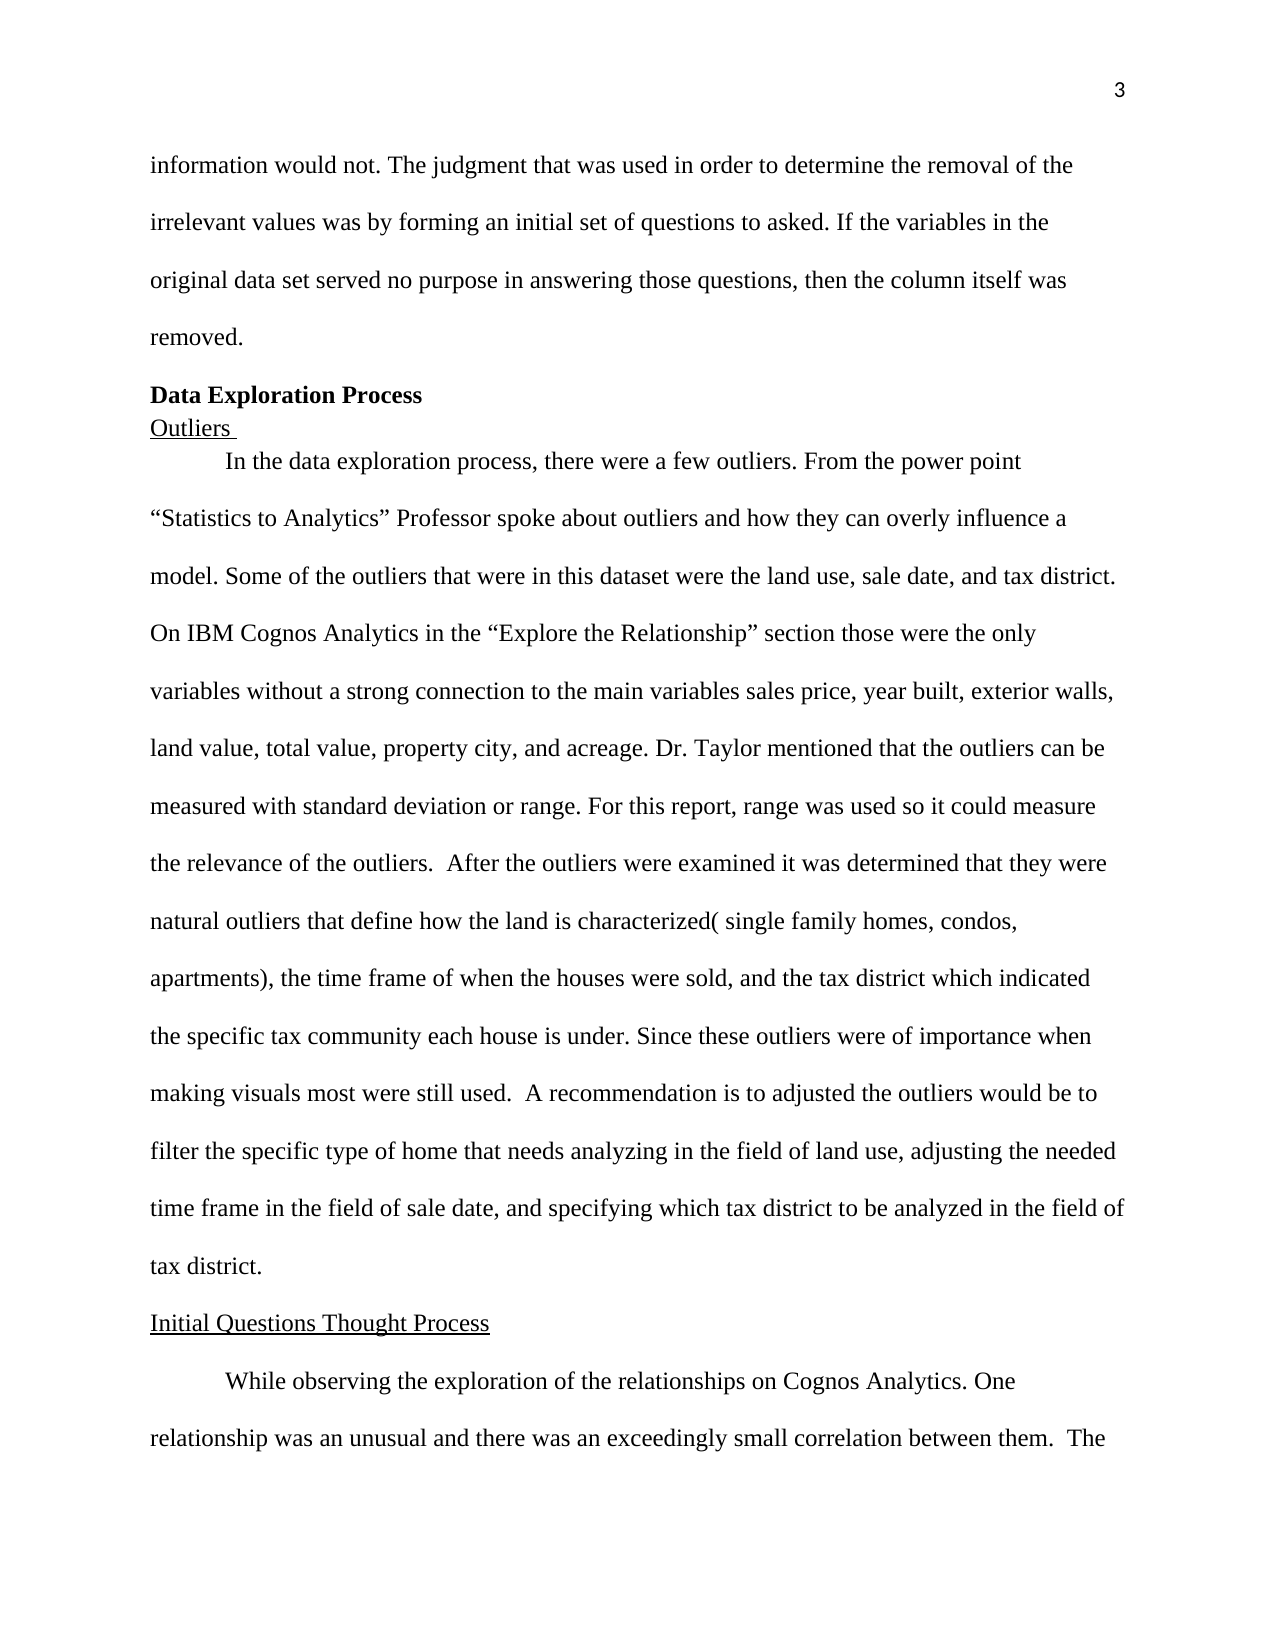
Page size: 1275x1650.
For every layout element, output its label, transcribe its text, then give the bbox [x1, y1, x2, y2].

text Data Exploration Process [150, 380, 1125, 409]
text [150, 150, 1125, 351]
text In the data exploration process, there were a few outliers. From the power point “Statistics to Analytics” Professor spoke about outliers and how they can overly influence a model. Some of the outliers that were in this dataset were the land use, sale date, and tax district. On IBM Cognos Analytics in the “Explore the Relationship” section those were the only variables without a strong connection to the main variables sales price, year built, exterior walls, land value, total value, property city, and acreage. Dr. Taylor mentioned that the outliers can be measured with standard deviation or range. For this report, range was used so it could measure the relevance of the outliers. After the outliers were examined it was determined that they were natural outliers that define how the land is characterized( single family homes, condos, apartments), the time frame of when the houses were sold, and the tax district which indicated the specific tax community each house is under. Since these outliers were of importance when making visuals most were still used. A recommendation is to adjusted the outliers would be to filter the specific type of home that needs analyzing in the field of land use, adjusting the needed time frame in the field of sale date, and specifying which tax district to be analyzed in the field of tax district. [150, 446, 1125, 1280]
text Outliers [150, 413, 1125, 442]
text Initial Questions Thought Process [150, 1308, 1125, 1337]
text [150, 1366, 1125, 1452]
